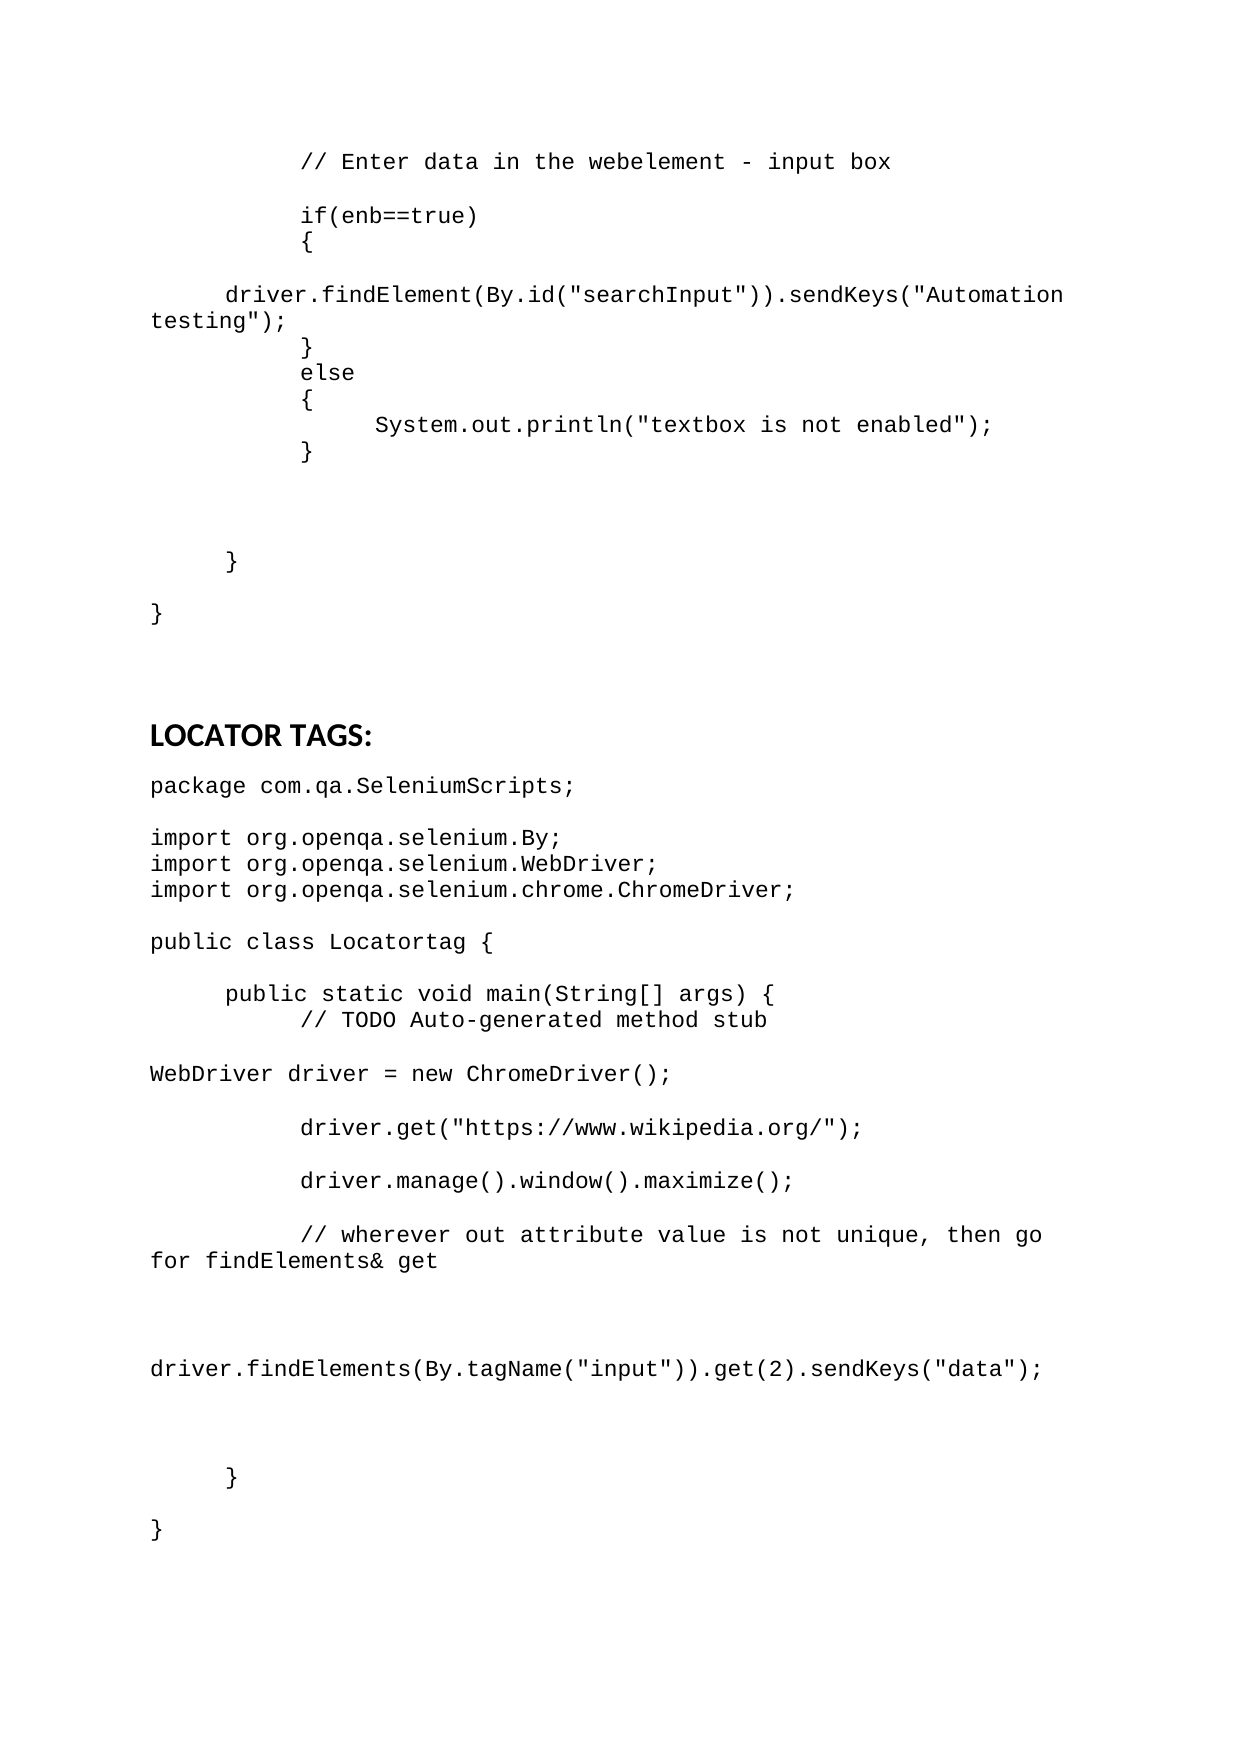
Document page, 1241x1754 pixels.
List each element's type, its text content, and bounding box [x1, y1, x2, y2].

text import org.openqa.selenium.By; [150, 826, 1090, 852]
text } [150, 439, 1090, 465]
text package com.qa.SeleniumScripts; [150, 774, 1090, 800]
text import org.openqa.selenium.chrome.ChromeDriver; [150, 878, 1090, 904]
text WebDriver driver = new ChromeDriver(); [150, 1062, 1090, 1088]
text } [150, 549, 1090, 575]
text { [150, 388, 1090, 413]
text driver.findElement(By.id("searchInput")).sendKeys("Automation testing"); [150, 256, 1090, 336]
text driver.manage().window().maximize(); [150, 1170, 1090, 1196]
text // Enter data in the webelement - input box [150, 150, 1090, 176]
text driver.get("https://www.wikipedia.org/"); [150, 1116, 1090, 1142]
text } [150, 601, 1090, 627]
text import org.openqa.selenium.WebDriver; [150, 852, 1090, 878]
text public static void main(String[] args) { [150, 982, 1090, 1008]
text driver.findElements(By.tagName("input")).get(2).sendKeys("data"); [150, 1304, 1090, 1383]
text } [150, 1517, 1090, 1543]
text System.out.println("textbox is not enabled"); [150, 413, 1090, 439]
text else [150, 362, 1090, 388]
text public class Locatortag { [150, 930, 1090, 956]
text { [150, 230, 1090, 256]
text } [150, 336, 1090, 362]
text // TODO Auto-generated method stub [150, 1008, 1090, 1034]
text if(enb==true) [150, 204, 1090, 230]
text } [150, 1466, 1090, 1491]
text // wherever out attribute value is not unique, then go for findElements& get [150, 1224, 1090, 1276]
text LOCATOR TAGS: [150, 714, 1090, 754]
